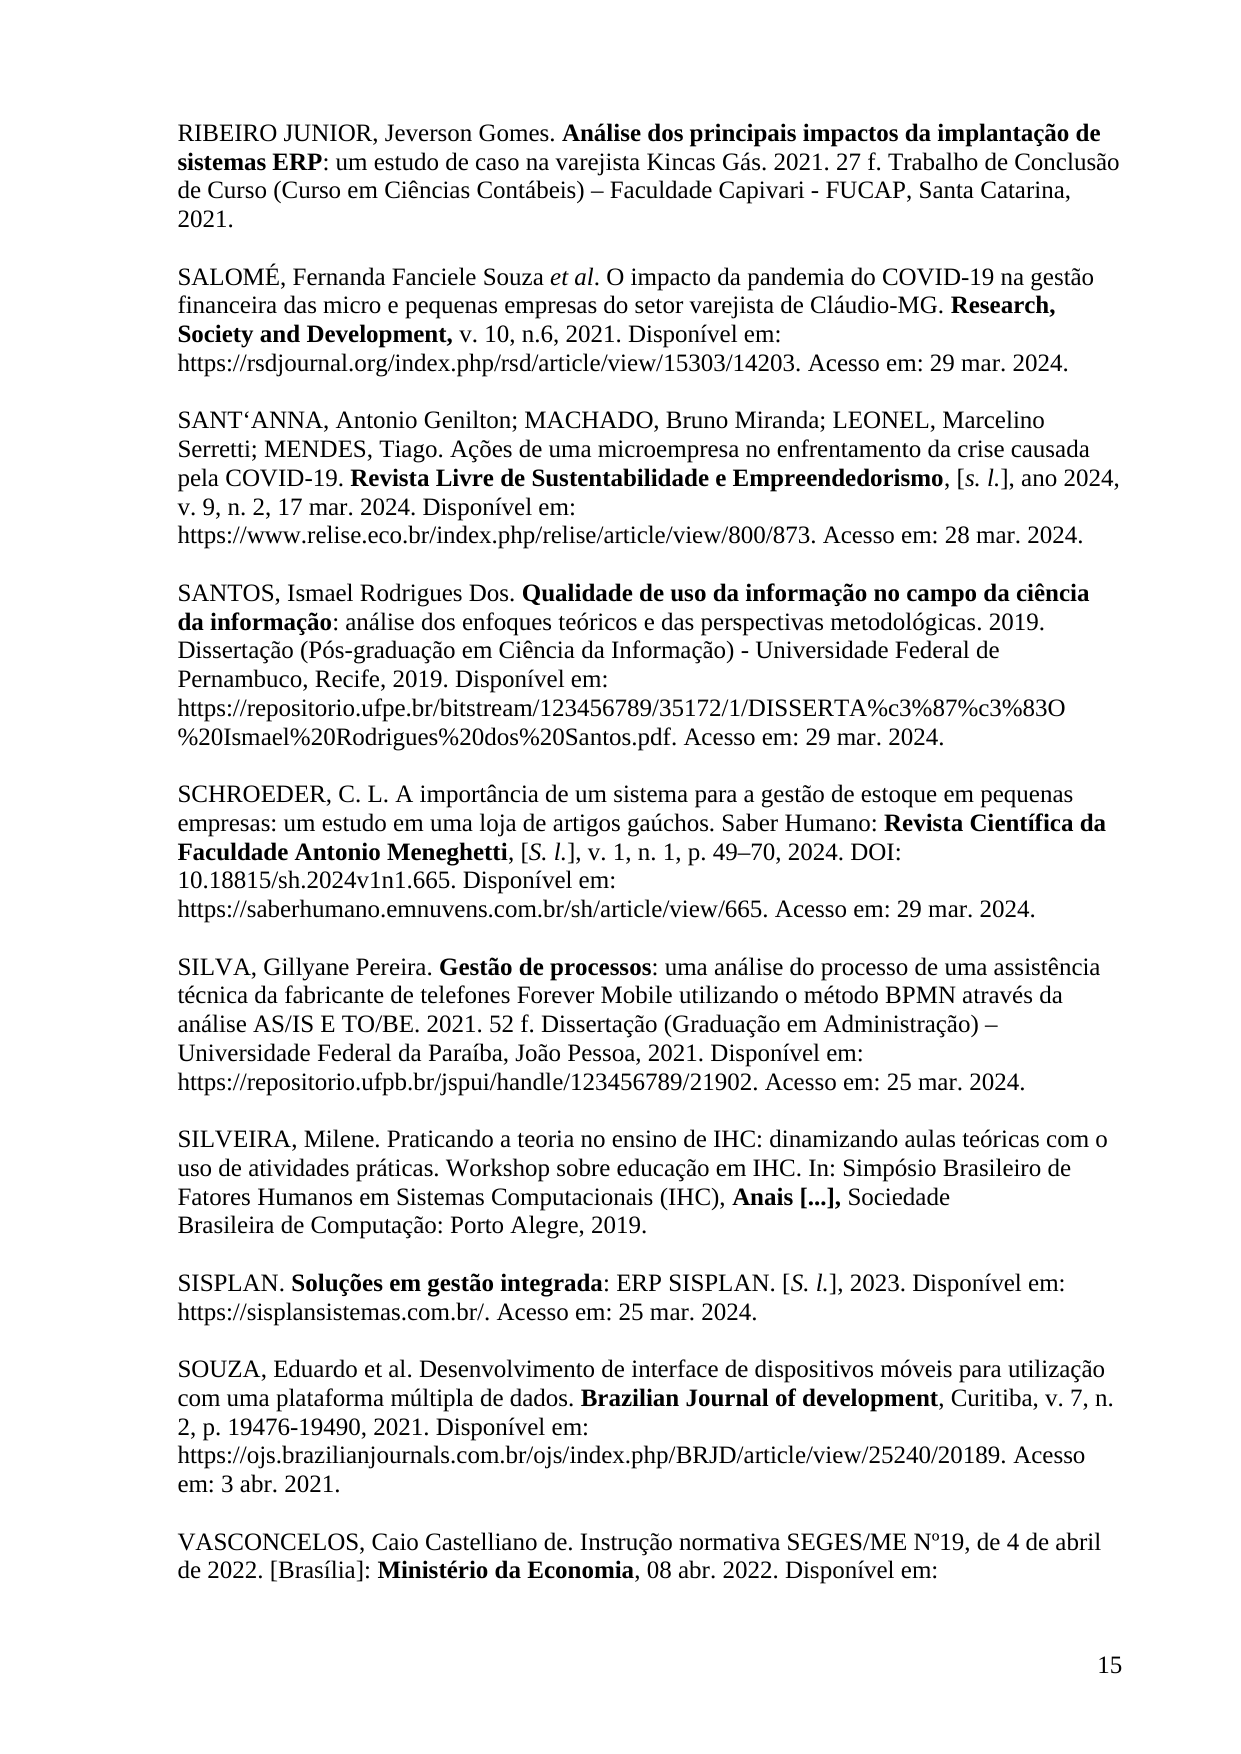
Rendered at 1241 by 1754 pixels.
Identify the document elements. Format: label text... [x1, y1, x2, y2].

text análise AS/IS E TO/BE. 2021. 52 f. Dissertação (Graduação em Administração) – [177, 1009, 1122, 1038]
text Brasileira de Computação: Porto Alegre, 2019. [177, 1211, 1122, 1239]
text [177, 1527, 1122, 1584]
text SANT‘ANNA, Antonio Genilton; MACHADO, Bruno Miranda; LEONEL, Marcelino Serretti; MENDES, Tiago. Ações de uma microempresa no enfrentamento da crise causada pela COVID-19. Revista Livre de Sustentabilidade e Empreendedorismo, [s. l.], ano 2024, v. 9, n. 2, 17 mar. 2024. Disponível em: https://www.relise.eco.br/index.php/relise/article/view/800/873. Acesso em: 28 mar. 2024. [177, 406, 1122, 549]
text SILVEIRA, Milene. Praticando a teoria no ensino de IHC: dinamizando aulas teóricas com o uso de atividades práticas. Workshop sobre educação em IHC. In: Simpósio Brasileiro de Fatores Humanos em Sistemas Computacionais (IHC), Anais [...], Sociedade [177, 1124, 1122, 1211]
text SCHROEDER, C. L. A importância de um sistema para a gestão de estoque em pequenas empresas: um estudo em uma loja de artigos gaúchos. Saber Humano: Revista Científica da Faculdade Antonio Meneghetti, [S. l.], v. 1, n. 1, p. 49–70, 2024. DOI: 10.18815/sh.2024v1n1.665. Disponível em: https://saberhumano.emnuvens.com.br/sh/article/view/665. Acesso em: 29 mar. 2024. [177, 779, 1122, 923]
text SOUZA, Eduardo et al. Desenvolvimento de interface de dispositivos móveis para utilização com uma plataforma múltipla de dados. Brazilian Journal of development, Curitiba, v. 7, n. 2, p. 19476-19490, 2021. Disponível em: https://ojs.brazilianjournals.com.br/ojs/index.php/BRJD/article/view/25240/20189. Acesso em: 3 abr. 2021. [177, 1354, 1122, 1498]
text SILVA, Gillyane Pereira. Gestão de processos: uma análise do processo de uma assistência [177, 952, 1122, 981]
text técnica da fabricante de telefones Forever Mobile utilizando o método BPMN através da [177, 981, 1122, 1009]
text SISPLAN. Soluções em gestão integrada: ERP SISPLAN. [S. l.], 2023. Disponível em: https://sisplansistemas.com.br/. Acesso em: 25 mar. 2024. [177, 1268, 1122, 1326]
text Universidade Federal da Paraíba, João Pessoa, 2021. Disponível em: [177, 1038, 1122, 1067]
text Dissertação (Pós-graduação em Ciência da Informação) - Universidade Federal de Pernambuco, Recife, 2019. Disponível em: https://repositorio.ufpe.br/bitstream/123456789/35172/1/DISSERTA%c3%87%c3%83O%20Ismael%20Rodrigues%20dos%20Santos.pdf. Acesso em: 29 mar. 2024. [177, 636, 1122, 751]
text SALOMÉ, Fernanda Fanciele Souza et al. O impacto da pandemia do COVID-19 na gestão financeira das micro e pequenas empresas do setor varejista de Cláudio-MG. Research, Society and Development, v. 10, n.6, 2021. Disponível em: https://rsdjournal.org/index.php/rsd/article/view/15303/14203. Acesso em: 29 mar. 2024. [177, 262, 1122, 377]
text RIBEIRO JUNIOR, Jeverson Gomes. Análise dos principais impactos da implantação de sistemas ERP: um estudo de caso na varejista Kincas Gás. 2021. 27 f. Trabalho de Conclusão de Curso (Curso em Ciências Contábeis) – Faculdade Capivari - FUCAP, Santa Catarina, 2021. [177, 118, 1122, 233]
text https://repositorio.ufpb.br/jspui/handle/123456789/21902. Acesso em: 25 mar. 2024. [177, 1067, 1122, 1096]
text SANTOS, Ismael Rodrigues Dos. Qualidade de uso da informação no campo da ciência da informação: análise dos enfoques teóricos e das perspectivas metodológicas. 2019. [177, 578, 1122, 636]
